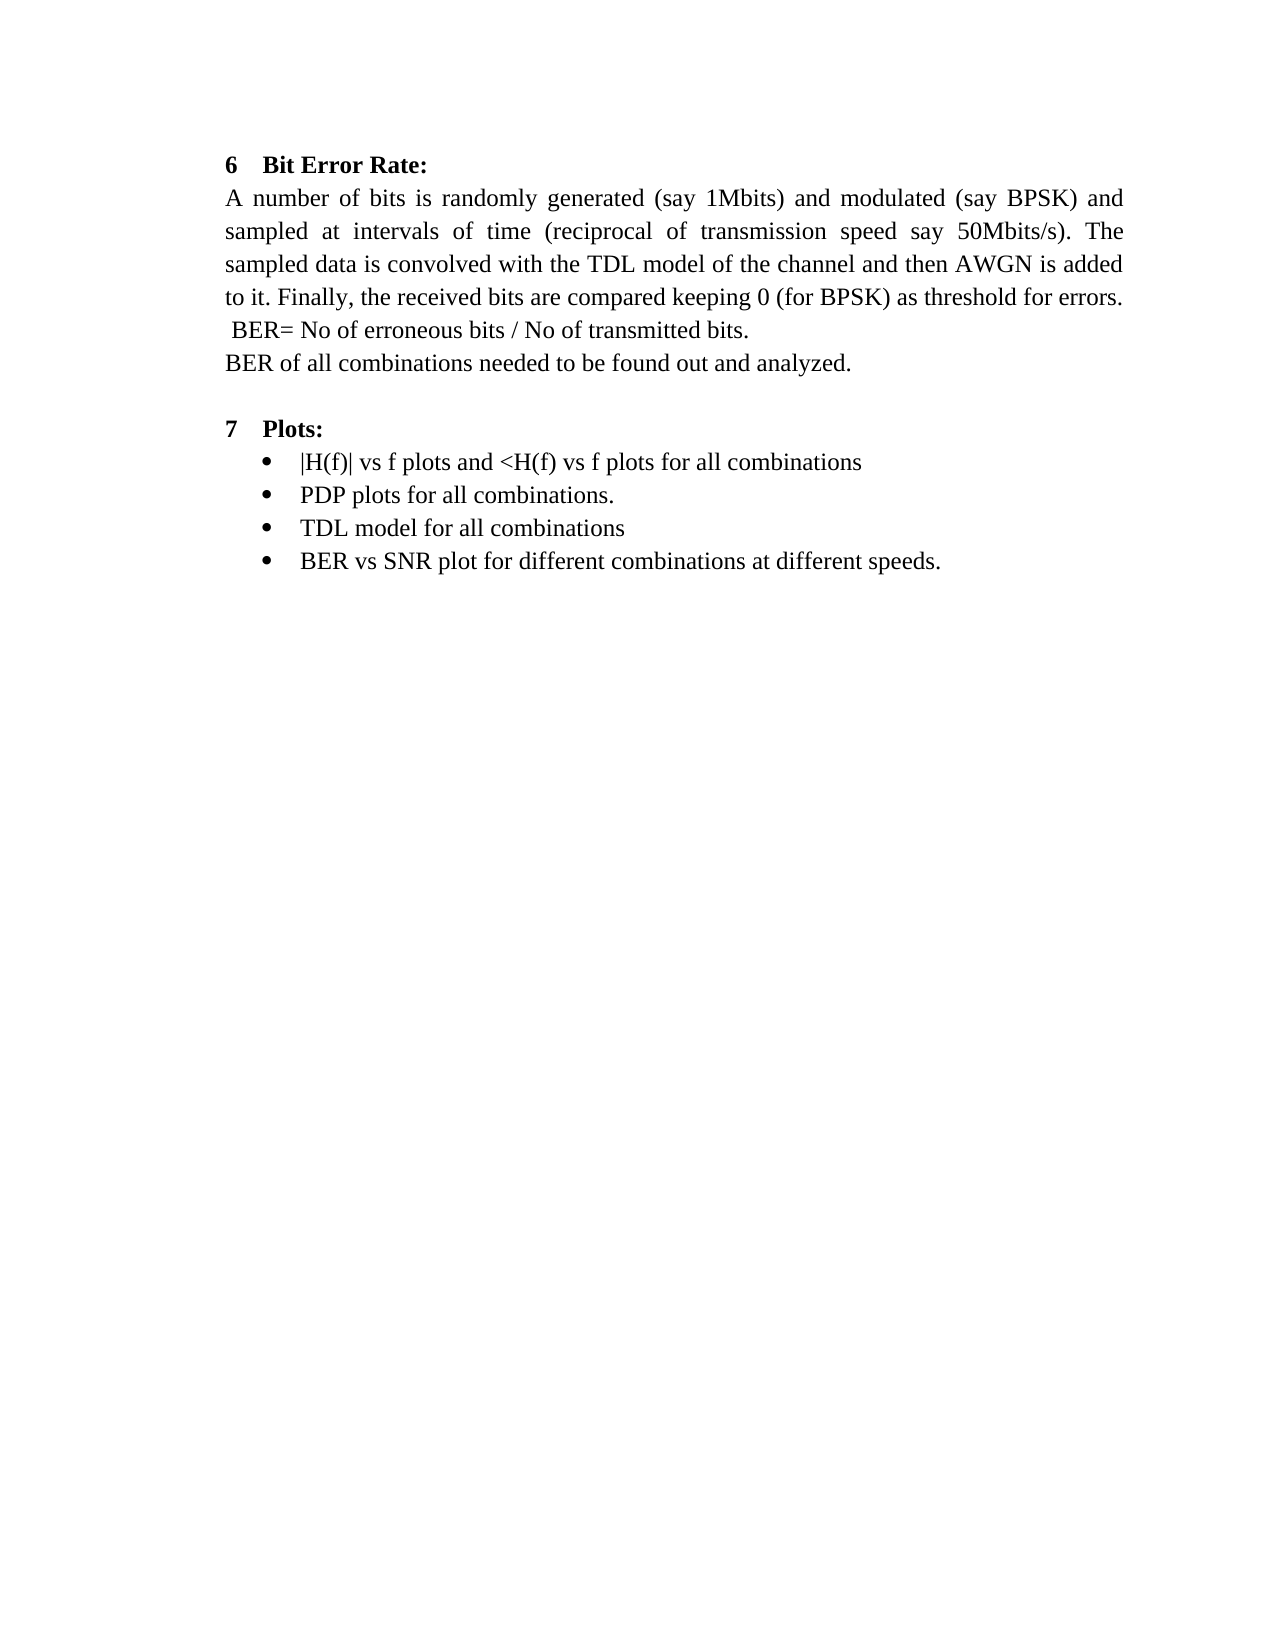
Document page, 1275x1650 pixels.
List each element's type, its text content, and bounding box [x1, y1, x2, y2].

list PDP plots for all combinations. [262, 480, 1125, 509]
list A number of bits is randomly generated (say 1Mbits) and modulated (say BPSK) and sampled at intervals of time (reciprocal of transmission speed say 50Mbits/s). The sampled data is convolved with the TDL model of the channel and then AWGN is added to it. Finally, the received bits are compared keeping 0 (for BPSK) as threshold for errors. [225, 183, 1125, 311]
list TDL model for all combinations [262, 513, 1125, 542]
list BER= No of erroneous bits / No of transmitted bits. [225, 315, 1125, 344]
list |H(f)| vs f plots and <H(f) vs f plots for all combinations [262, 447, 1125, 476]
list Plots: [225, 414, 1125, 443]
list BER vs SNR plot for different combinations at different speeds. [262, 546, 1125, 575]
list Bit Error Rate: [225, 150, 1125, 179]
list BER of all combinations needed to be found out and analyzed. [225, 348, 1125, 377]
